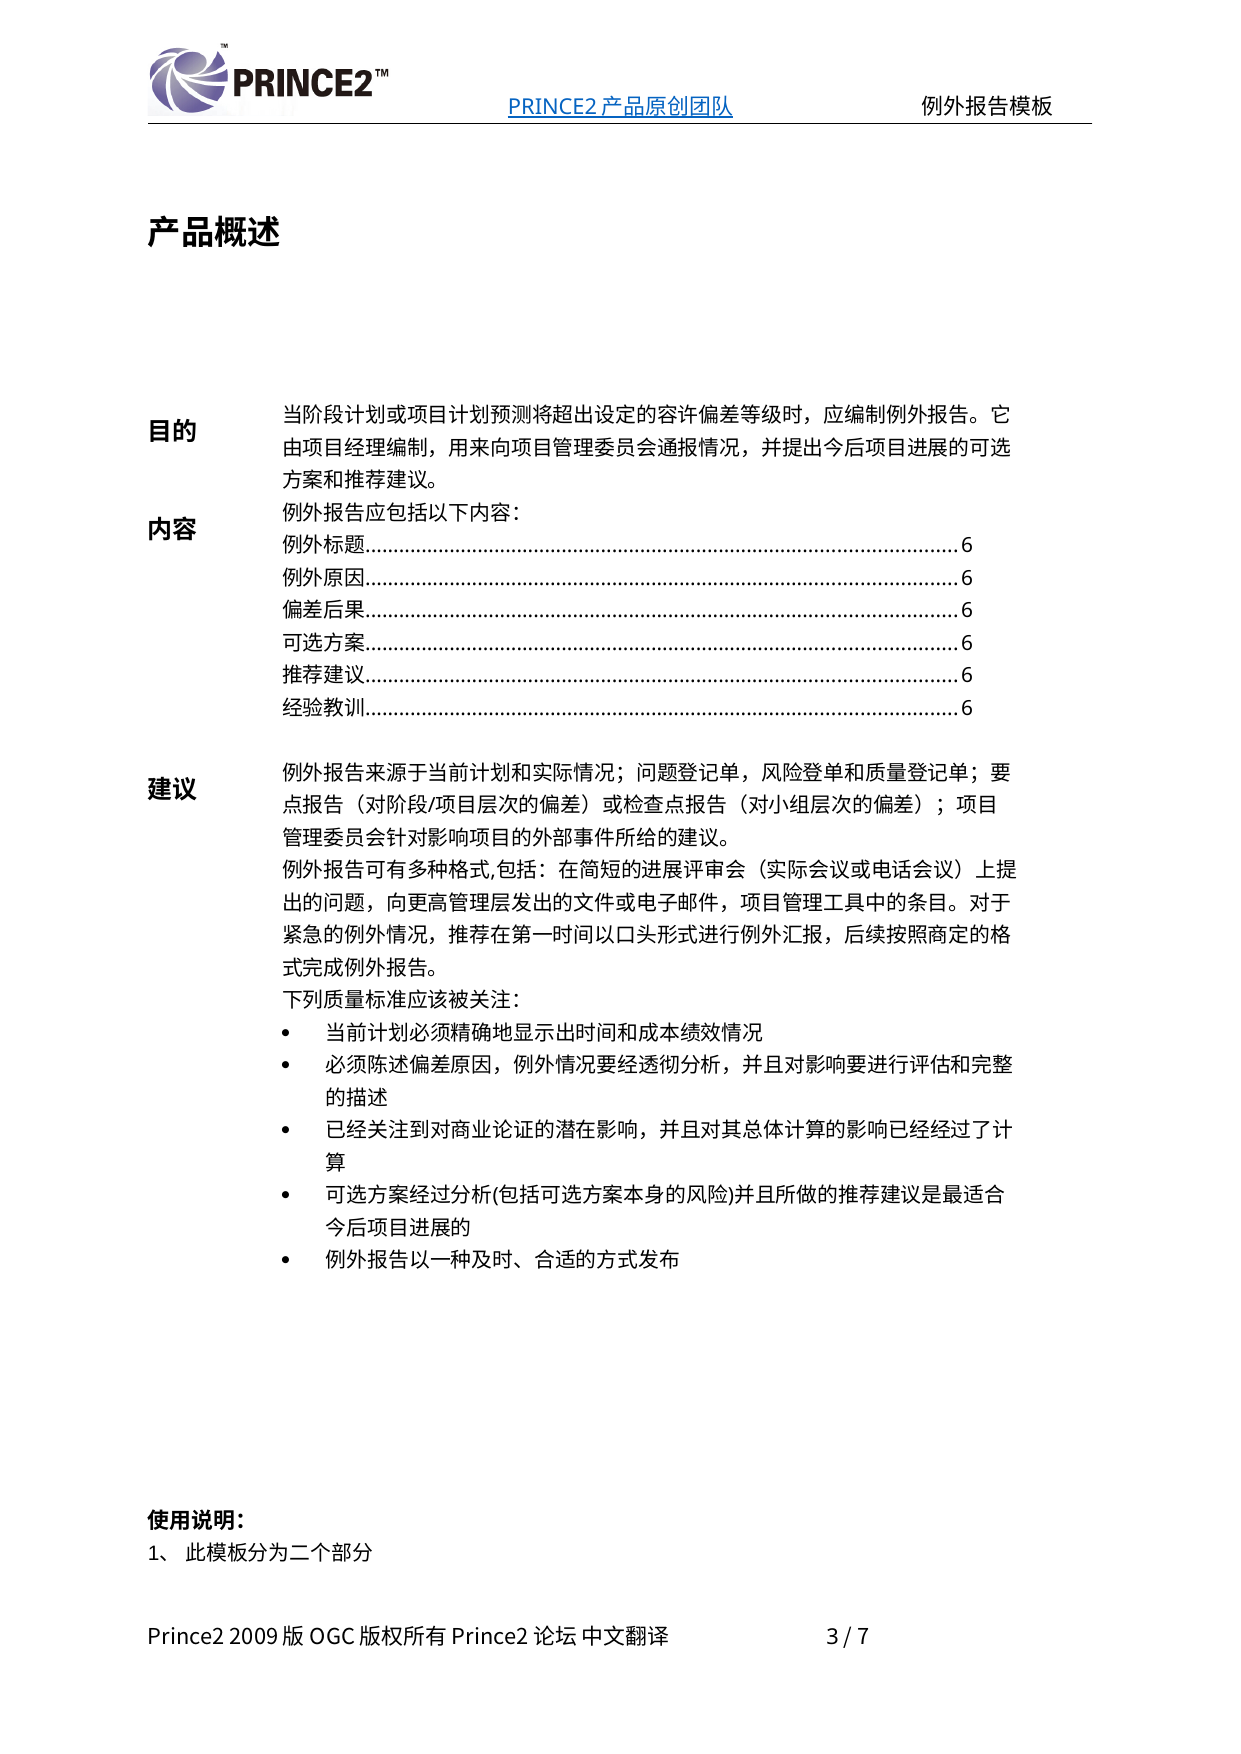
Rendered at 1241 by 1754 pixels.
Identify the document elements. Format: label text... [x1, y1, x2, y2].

picture [147, 38, 393, 116]
list 此模板分为二个部分 [148, 1535, 1092, 1567]
table_header 目的 [136, 397, 271, 495]
table_cell 内容 [136, 495, 271, 755]
table_cell 建议 [136, 755, 271, 1275]
subtitle 产品概述 [148, 197, 1092, 262]
table_cell 例外报告来源于当前计划和实际情况；问题登记单，风险登单和质量登记单；要点报告（对阶段/项目层次的偏差）或检查点报告（对小组层次的偏差）；项目管理委员会针对影响项目的外部事件所给的建议。 例外报告可有多种格式,包括：在简短的进展评审会（实际会议或电话会议）上提出的问题，向更高管理层发出的文件或电子邮件，项目管理工具中的条目。对于紧急的例外情况，推荐在第一时间以口头形式进行例外汇报，后续按照商定的格式完成例外报告。 下列质量标准应该被关注： 当前计划必须精确地显示出时间和成本绩效情况 必须陈述偏差原因，例外情况要经透彻分析，并且对影响要进行评估和完整的描述 已经关注到对商业论证的潜在影响，并且对其总体计算的影响已经经过了计算 可选方案经过分析(包括可选方案本身的风险)并且所做的推荐建议是最适合今后项目进展的 例外报告以一种及时、合适的方式发布 [271, 755, 1029, 1275]
table_header 当阶段计划或项目计划预测将超出设定的容许偏差等级时，应编制例外报告。它由项目经理编制，用来向项目管理委员会通报情况，并提出今后项目进展的可选方案和推荐建议。 [271, 397, 1029, 495]
table_cell 例外报告应包括以下内容： 例外标题 6 例外原因 6 偏差后果 6 可选方案 6 推荐建议 6 经验教训 6 [271, 495, 1029, 755]
text 使用说明： [148, 1502, 1092, 1535]
